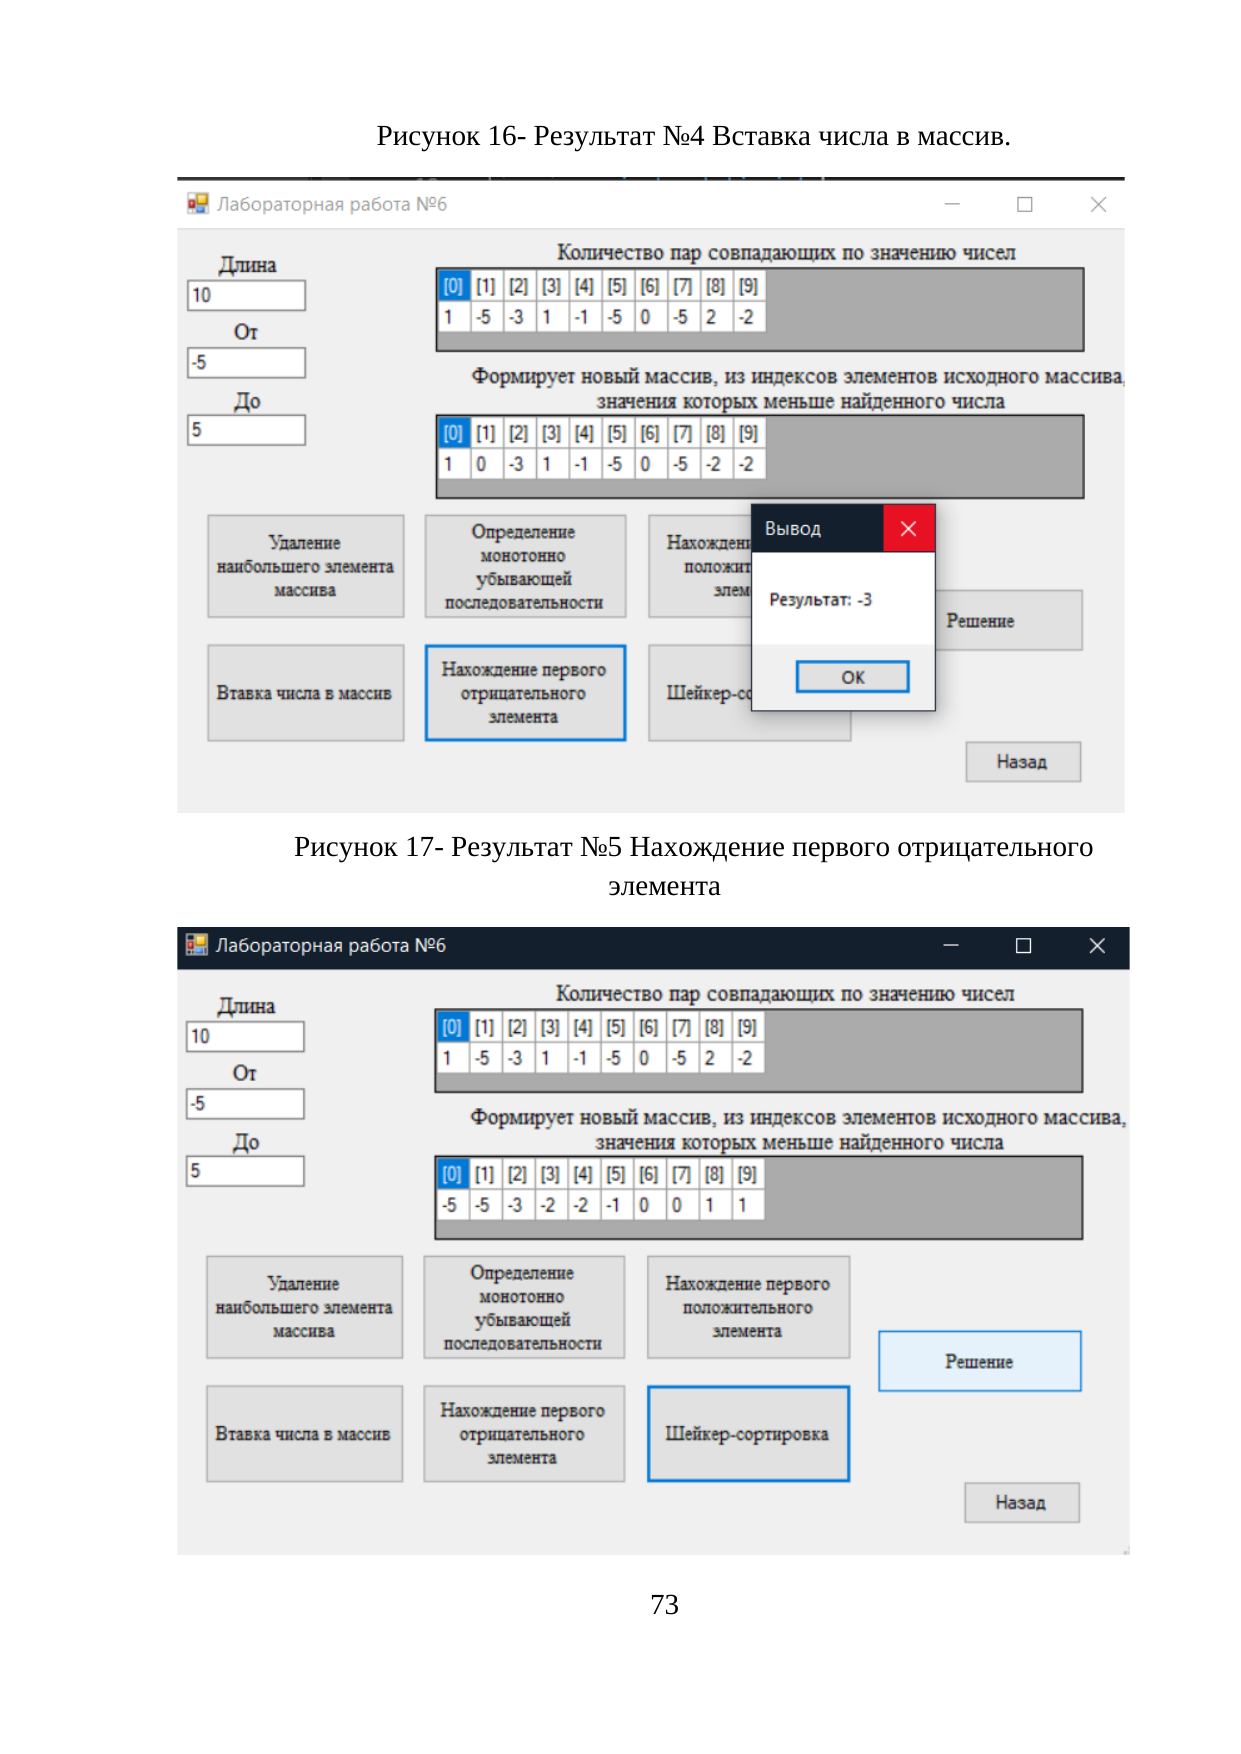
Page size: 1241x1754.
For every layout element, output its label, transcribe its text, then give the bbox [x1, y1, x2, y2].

picture [177, 177, 1125, 813]
picture [177, 927, 1130, 1555]
text Рисунок 16- Результат №4 Вставка числа в массив. [177, 118, 1152, 152]
text Рисунок 17- Результат №5 Нахождение первого отрицательного элемента [177, 829, 1152, 901]
